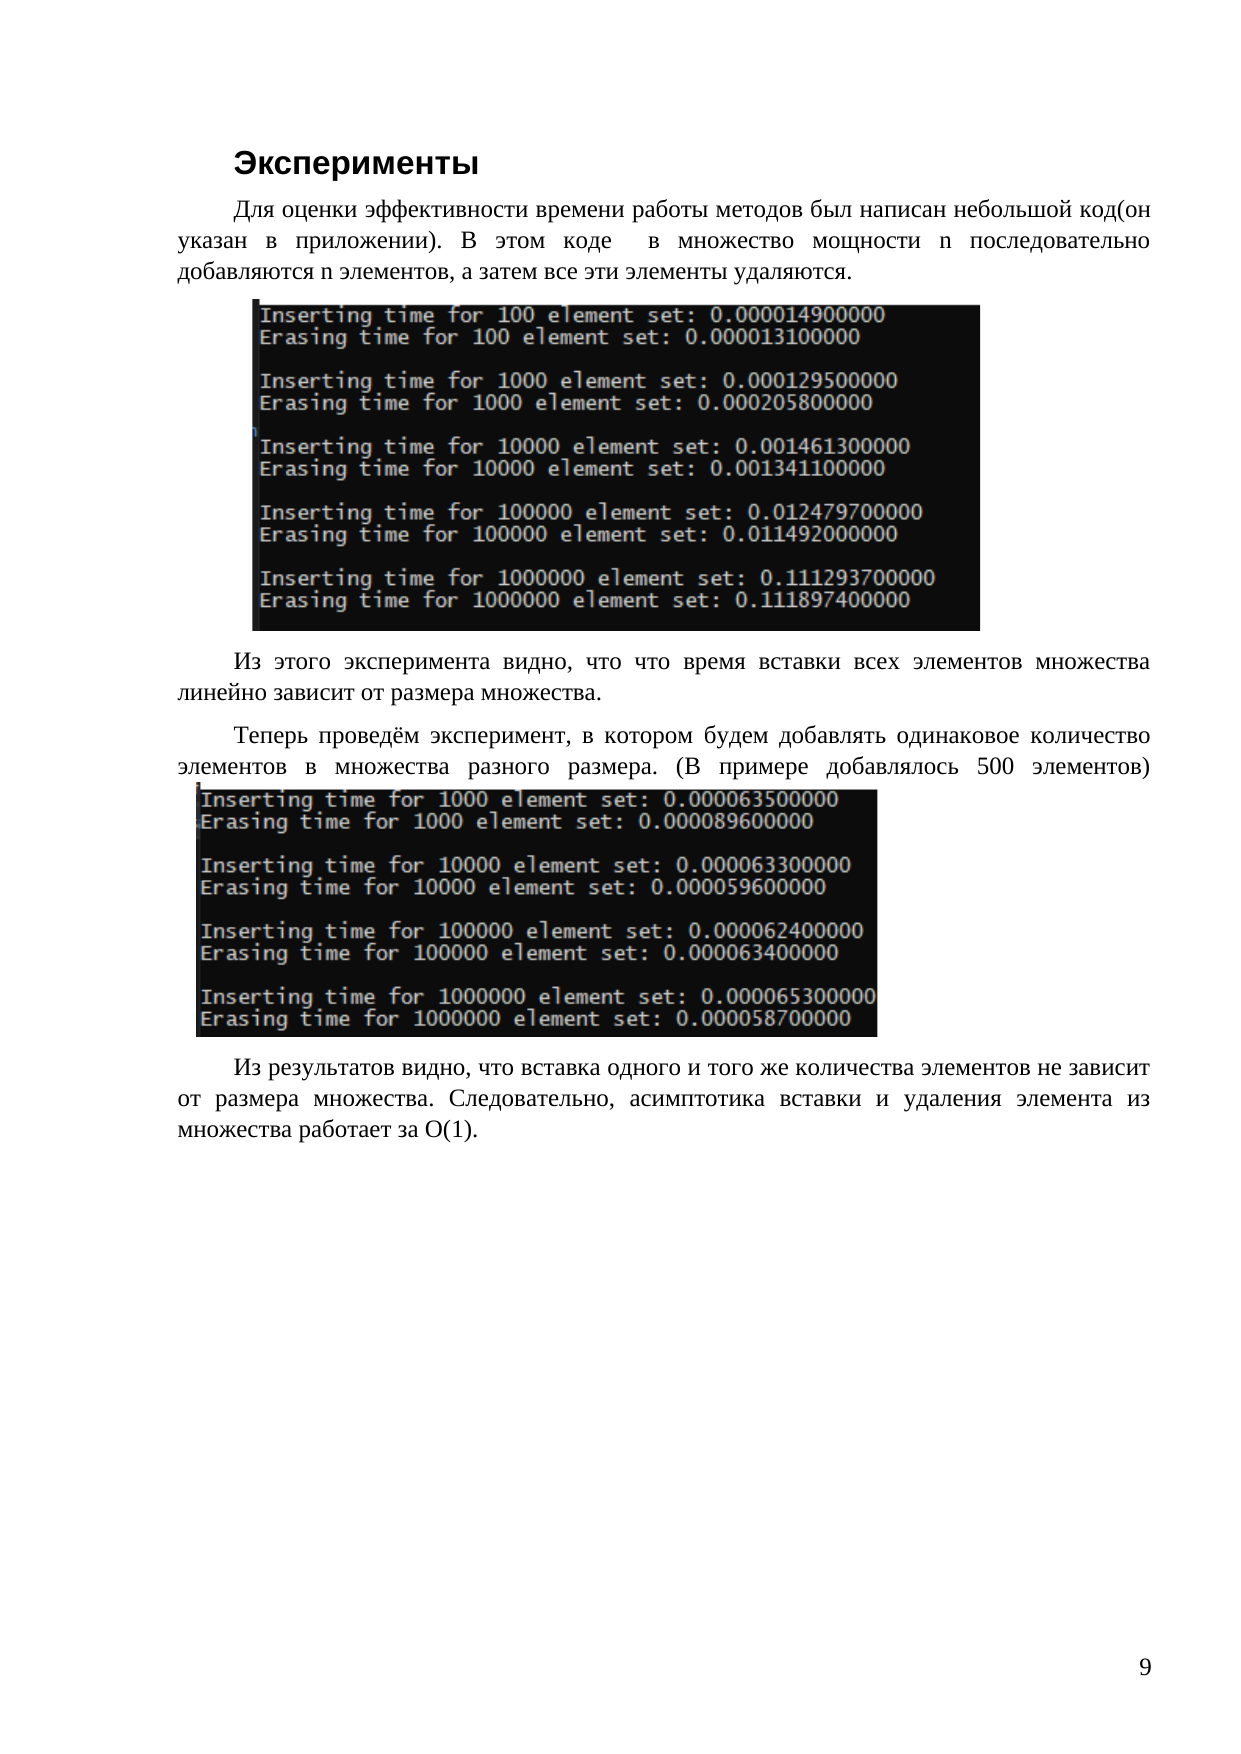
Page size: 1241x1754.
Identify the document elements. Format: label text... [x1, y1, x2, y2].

text Из этого эксперимента видно, что что время вставки всех элементов множества линейно зависит от размера множества. [177, 646, 1152, 706]
subtitle Эксперименты [177, 143, 1152, 182]
text Из результатов видно, что вставка одного и того же количества элементов не зависит от размера множества. Следовательно, асимптотика вставки и удаления элемента из множества работает за О(1). [177, 1052, 1152, 1143]
text Теперь проведём эксперимент, в котором будем добавлять одинаковое количество элементов в множества разного размера. (В примере добавлялось 500 элементов) [177, 720, 1152, 1037]
text Для оценки эффективности времени работы методов был написан небольшой код(он указан в приложении). В этом коде в множество мощности n последовательно добавляются n элементов, а затем все эти элементы удаляются. [177, 194, 1152, 285]
